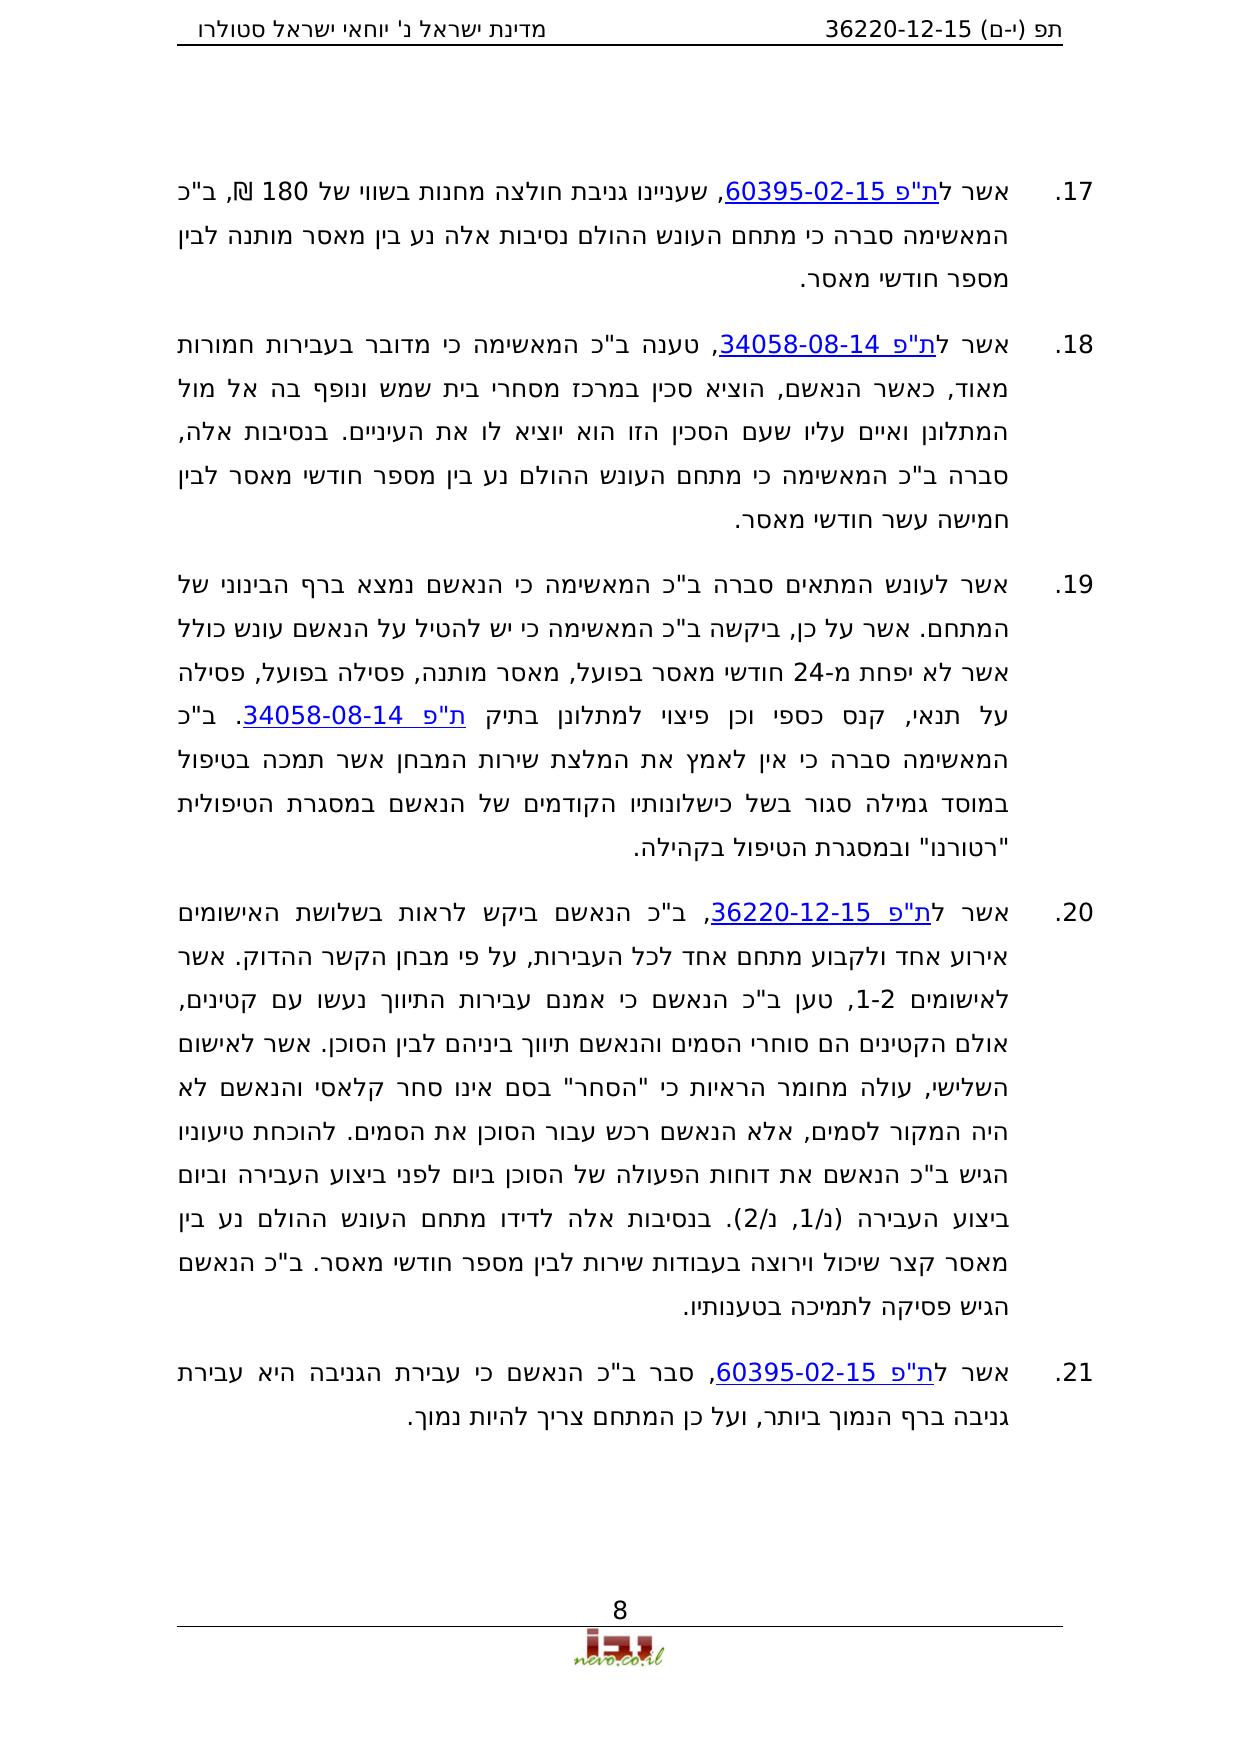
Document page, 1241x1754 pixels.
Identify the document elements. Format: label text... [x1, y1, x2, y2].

list אשר לת"פ 60395-02-15, סבר ב"כ הנאשם כי עבירת הגניבה היא עבירת גניבה ברף הנמוך ביותר, ועל כן המתחם צריך להיות נמוך. [177, 1358, 1054, 1431]
picture [574, 1628, 666, 1667]
list אשר לת"פ 34058-08-14, טענה ב"כ המאשימה כי מדובר בעבירות חמורות מאוד, כאשר הנאשם, הוציא סכין במרכז מסחרי בית שמש ונופף בה אל מול המתלונן ואיים עליו שעם הסכין הזו הוא יוציא לו את העיניים. בנסיבות אלה, סברה ב"כ המאשימה כי מתחם העונש ההולם נע בין מספר חודשי מאסר לבין חמישה עשר חודשי מאסר. [177, 330, 1054, 534]
list אשר לת"פ 60395-02-15, שעניינו גניבת חולצה מחנות בשווי של 180 ₪, ב"כ המאשימה סברה כי מתחם העונש ההולם נסיבות אלה נע בין מאסר מותנה לבין מספר חודשי מאסר. [177, 177, 1054, 294]
list אשר לת"פ 36220-12-15, ב"כ הנאשם ביקש לראות בשלושת האישומים אירוע אחד ולקבוע מתחם אחד לכל העבירות, על פי מבחן הקשר ההדוק. אשר לאישומים 1-2, טען ב"כ הנאשם כי אמנם עבירות התיווך נעשו עם קטינים, אולם הקטינים הם סוחרי הסמים והנאשם תיווך ביניהם לבין הסוכן. אשר לאישום השלישי, עולה מחומר הראיות כי "הסחר" בסם אינו סחר קלאסי והנאשם לא היה המקור לסמים, אלא הנאשם רכש עבור הסוכן את הסמים. להוכחת טיעוניו הגיש ב"כ הנאשם את דוחות הפעולה של הסוכן ביום לפני ביצוע העבירה וביום ביצוע העבירה (נ/1, נ/2). בנסיבות אלה לדידו מתחם העונש ההולם נע בין מאסר קצר שיכול וירוצה בעבודות שירות לבין מספר חודשי מאסר. ב"כ הנאשם הגיש פסיקה לתמיכה בטענותיו. [177, 898, 1054, 1321]
list אשר לעונש המתאים סברה ב"כ המאשימה כי הנאשם נמצא ברף הבינוני של המתחם. אשר על כן, ביקשה ב"כ המאשימה כי יש להטיל על הנאשם עונש כולל אשר לא יפחת מ-24 חודשי מאסר בפועל, מאסר מותנה, פסילה בפועל, פסילה על תנאי, קנס כספי וכן פיצוי למתלונן בתיק ת"פ 34058-08-14. ב"כ המאשימה סברה כי אין לאמץ את המלצת שירות המבחן אשר תמכה בטיפול במוסד גמילה סגור בשל כישלונותיו הקודמים של הנאשם במסגרת הטיפולית "רטורנו" ובמסגרת הטיפול בקהילה. [177, 570, 1054, 862]
